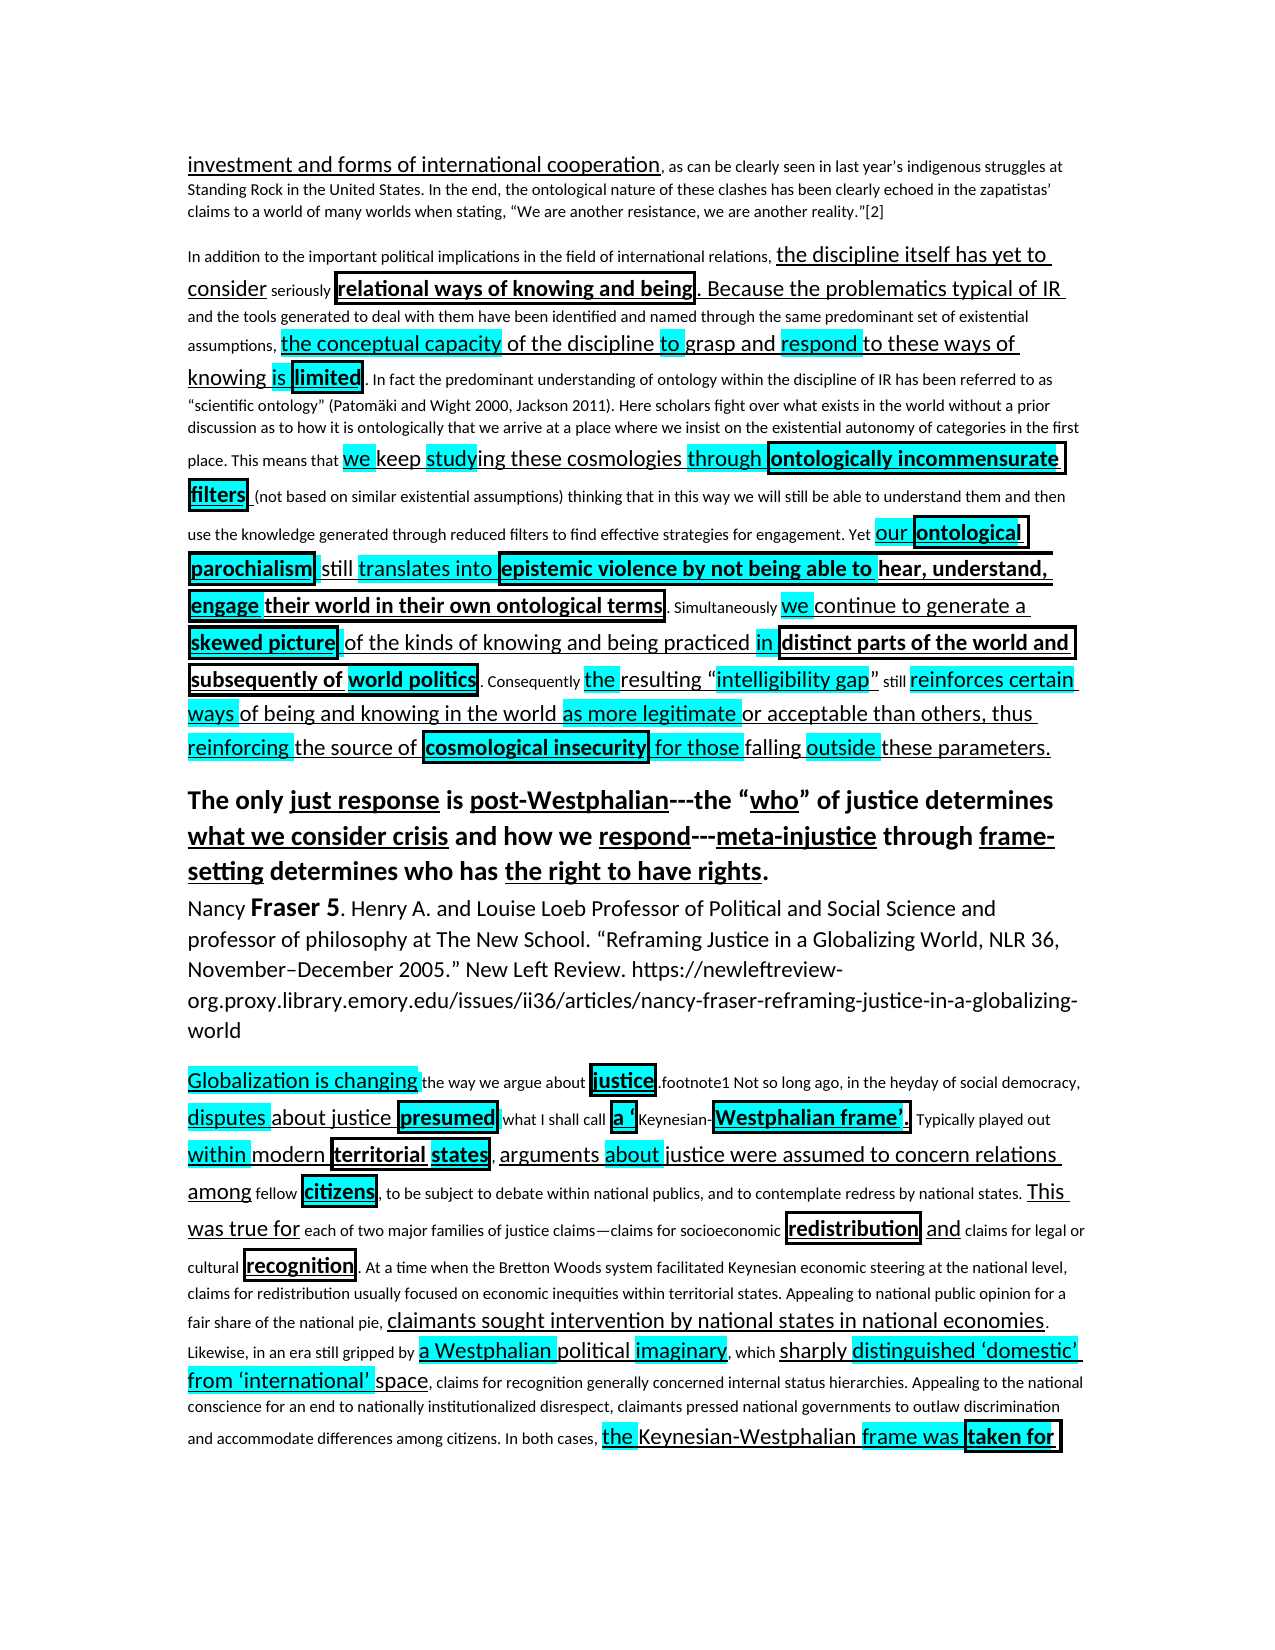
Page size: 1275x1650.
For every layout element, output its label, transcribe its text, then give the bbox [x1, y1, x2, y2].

text In addition to the important political implications in the field of international relations, the discipline itself has yet to consider seriously relational ways of knowing and being. Because the problematics typical of IR and the tools generated to deal with them have been identified and named through the same predominant set of existential assumptions, the conceptual capacity of the discipline to grasp and respond to these ways of knowing is limited. In fact the predominant understanding of ontology within the discipline of IR has been referred to as “scientific ontology” (Patomäki and Wight 2000, Jackson 2011). Here scholars fight over what exists in the world without a prior discussion as to how it is ontologically that we arrive at a place where we insist on the existential autonomy of categories in the first place. This means that we keep studying these cosmologies through ontologically incommensurate filters (not based on similar existential assumptions) thinking that in this way we will still be able to understand them and then use the knowledge generated through reduced filters to find effective strategies for engagement. Yet our ontological parochialism still translates into epistemic violence by not being able to hear, understand, engage their world in their own ontological terms. Simultaneously we continue to generate a skewed picture of the kinds of knowing and being practiced in distinct parts of the world and subsequently of world politics. Consequently the resulting “intelligibility gap” still reinforces certain ways of being and knowing in the world as more legitimate or acceptable than others, thus reinforcing the source of cosmological insecurity for those falling outside these parameters. [187, 240, 1087, 764]
subtitle The only just response is post-Westphalian---the “who” of justice determines what we consider crisis and how we respond---meta-injustice through frame-setting determines who has the right to have rights. [187, 783, 1087, 887]
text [187, 1063, 1087, 1453]
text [187, 150, 1087, 222]
text Nancy Fraser 5. Henry A. and Louise Loeb Professor of Political and Social Science and professor of philosophy at The New School. “Reframing Justice in a Globalizing World, NLR 36, November–December 2005.” New Left Review. https://newleftreview-org.proxy.library.emory.edu/issues/ii36/articles/nancy-fraser-reframing-justice-in-a-globalizing-world [187, 890, 1087, 1044]
